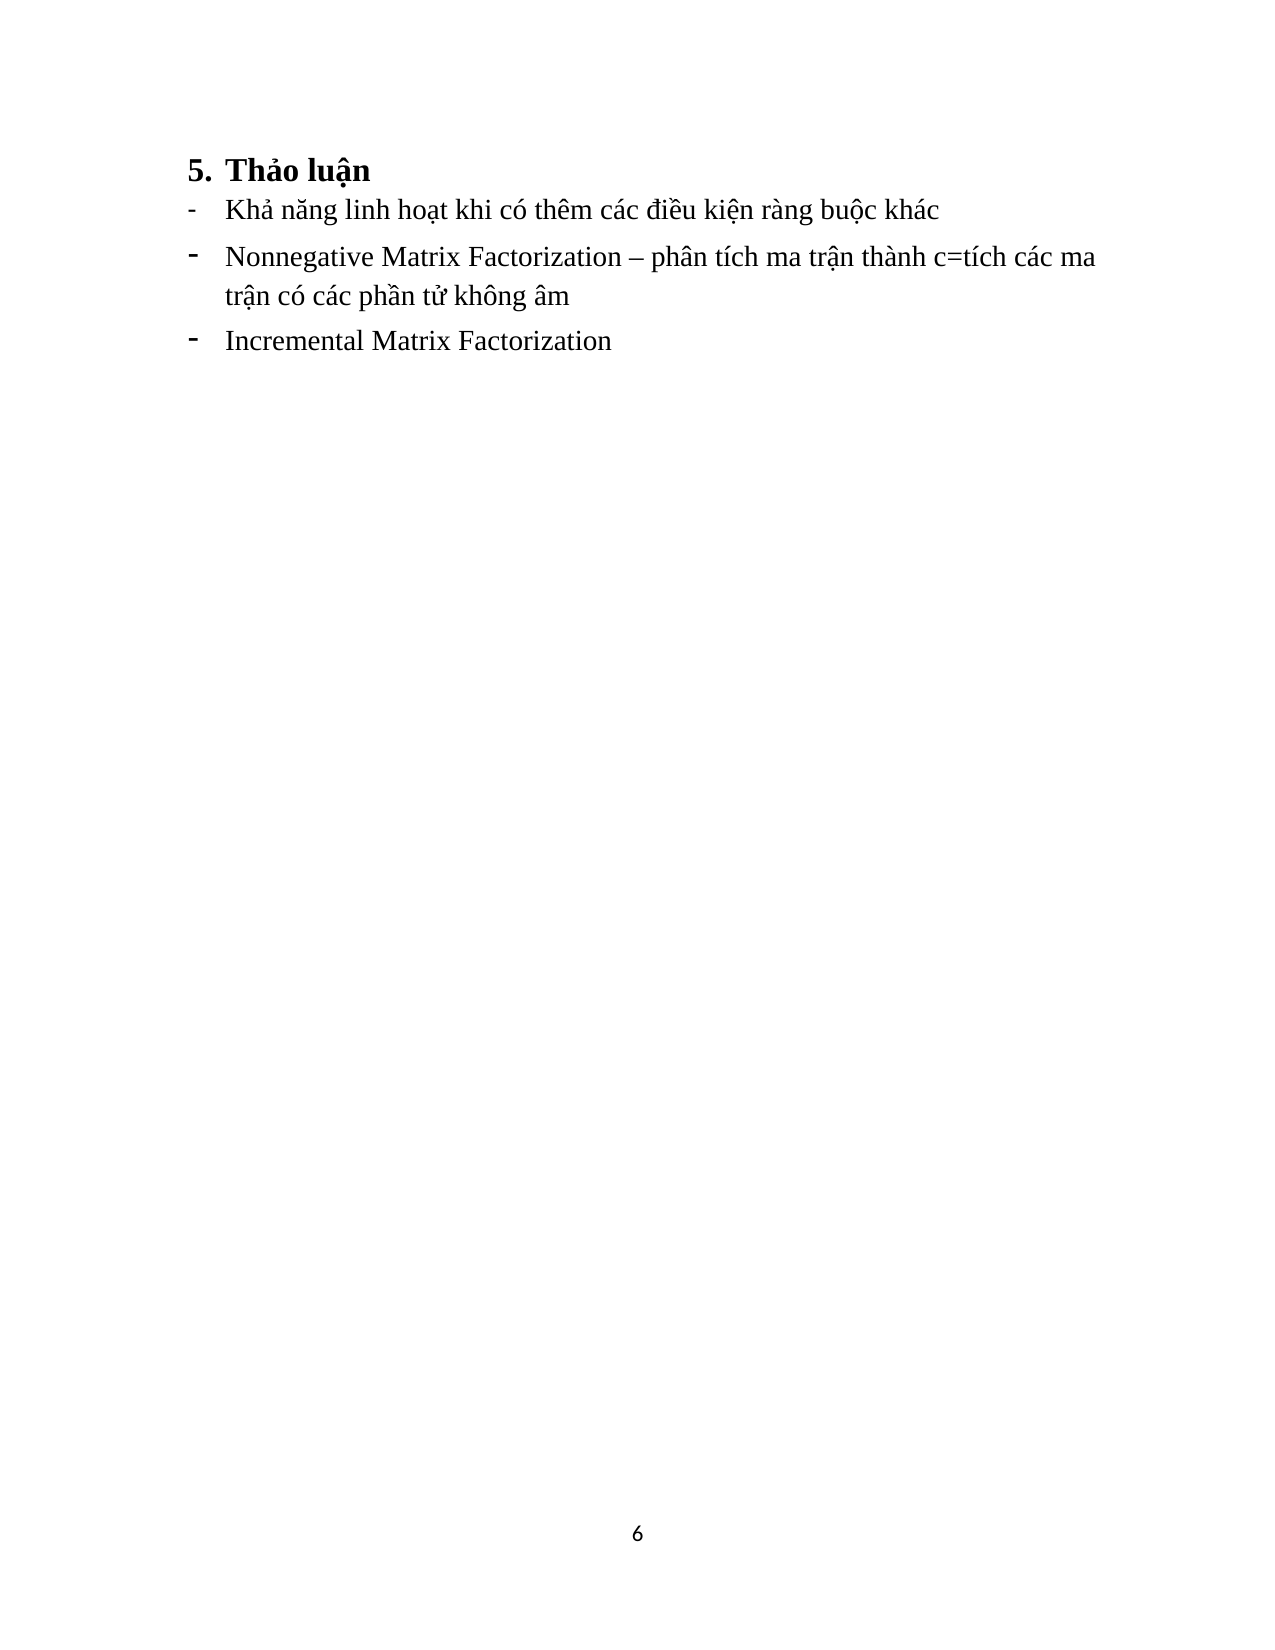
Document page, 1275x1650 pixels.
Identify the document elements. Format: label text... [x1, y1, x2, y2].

list Incremental Matrix Factorization [187, 314, 1125, 360]
list Khả năng linh hoạt khi có thêm các điều kiện ràng buộc khác [187, 191, 1125, 227]
list Nonnegative Matrix Factorization – phân tích ma trận thành c=tích các ma trận có các phần tử không âm [187, 230, 1125, 312]
list Thảo luận [187, 150, 1125, 188]
